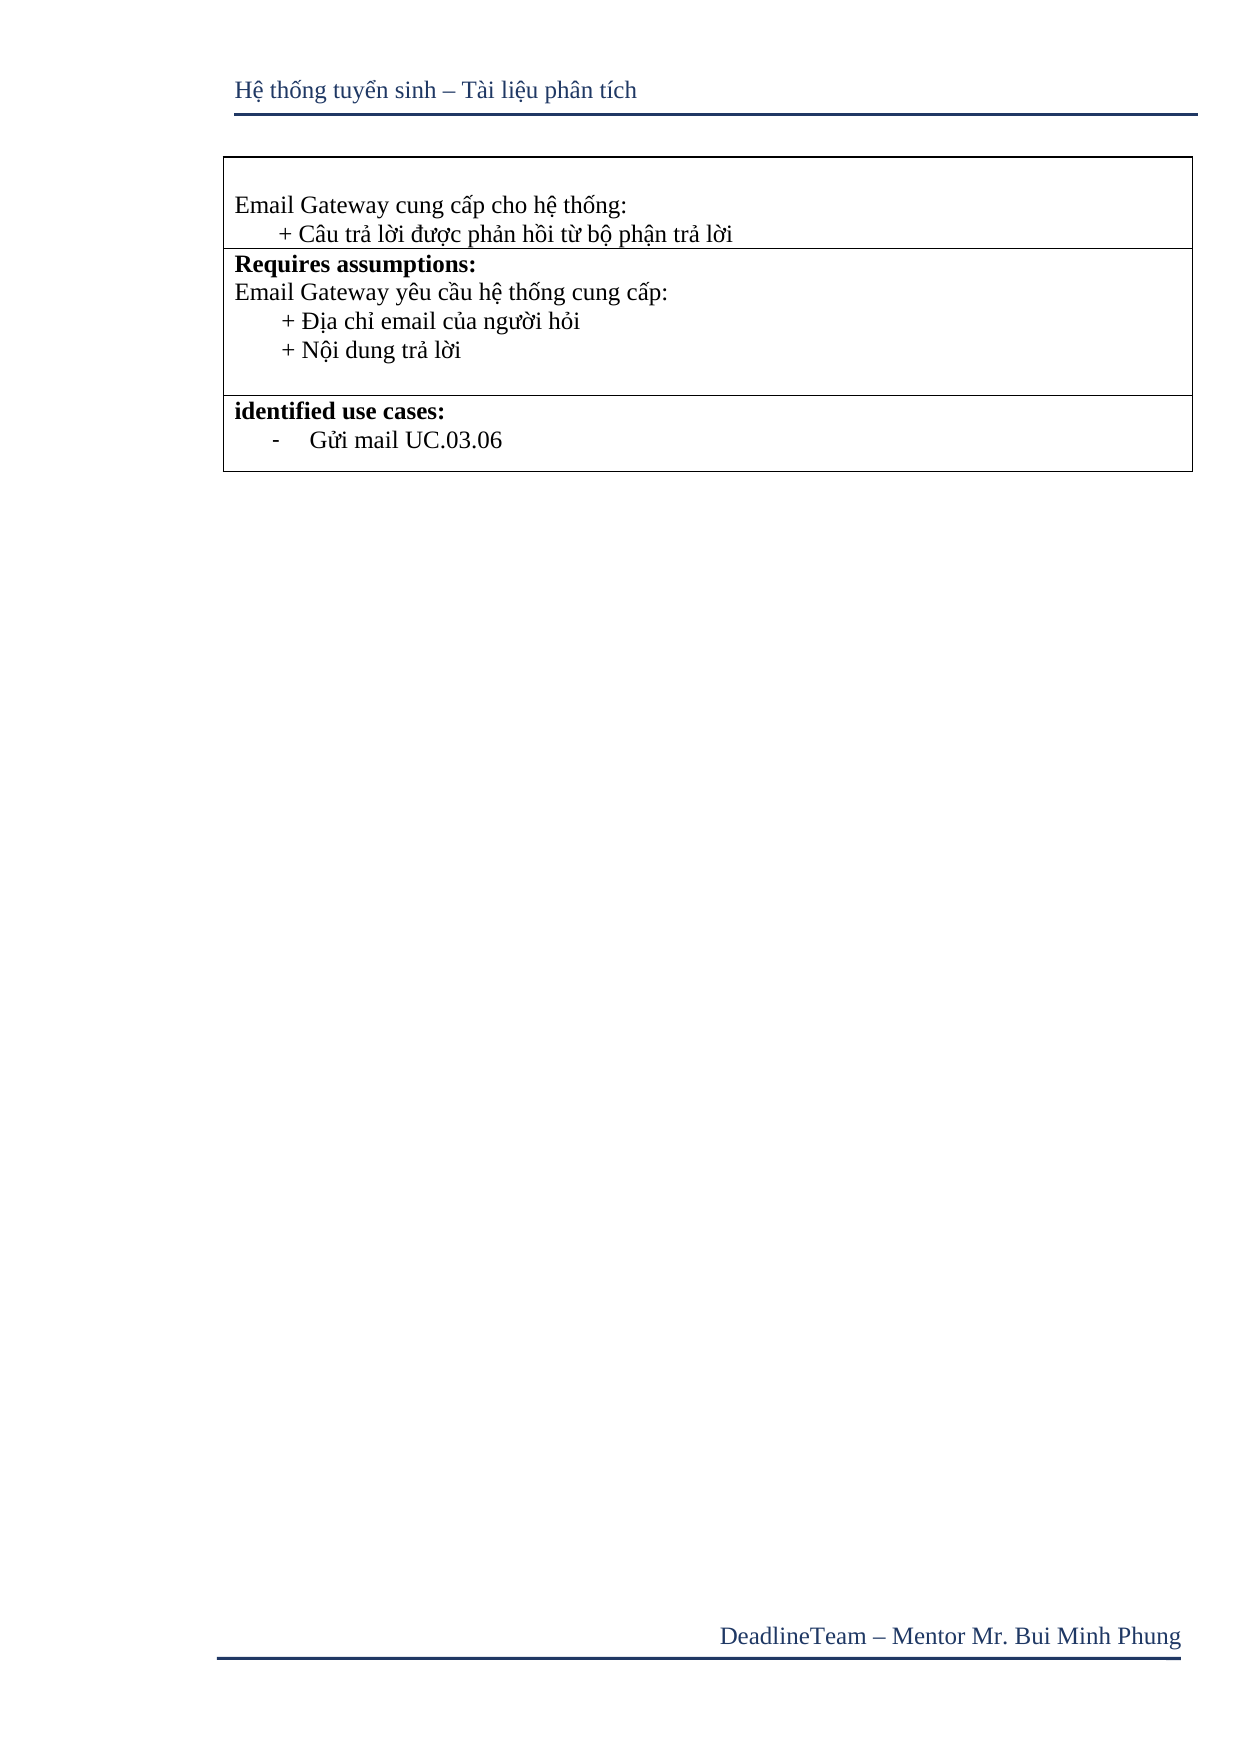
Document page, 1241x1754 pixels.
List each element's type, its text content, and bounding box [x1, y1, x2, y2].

table_cell Requires assumptions: Email Gateway yêu cầu hệ thống cung cấp: + Địa chỉ email của người hỏi + Nội dung trả lời [224, 249, 1192, 395]
table_cell identified use cases: Gửi mail UC.03.06 [224, 396, 1192, 471]
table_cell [224, 158, 1192, 248]
